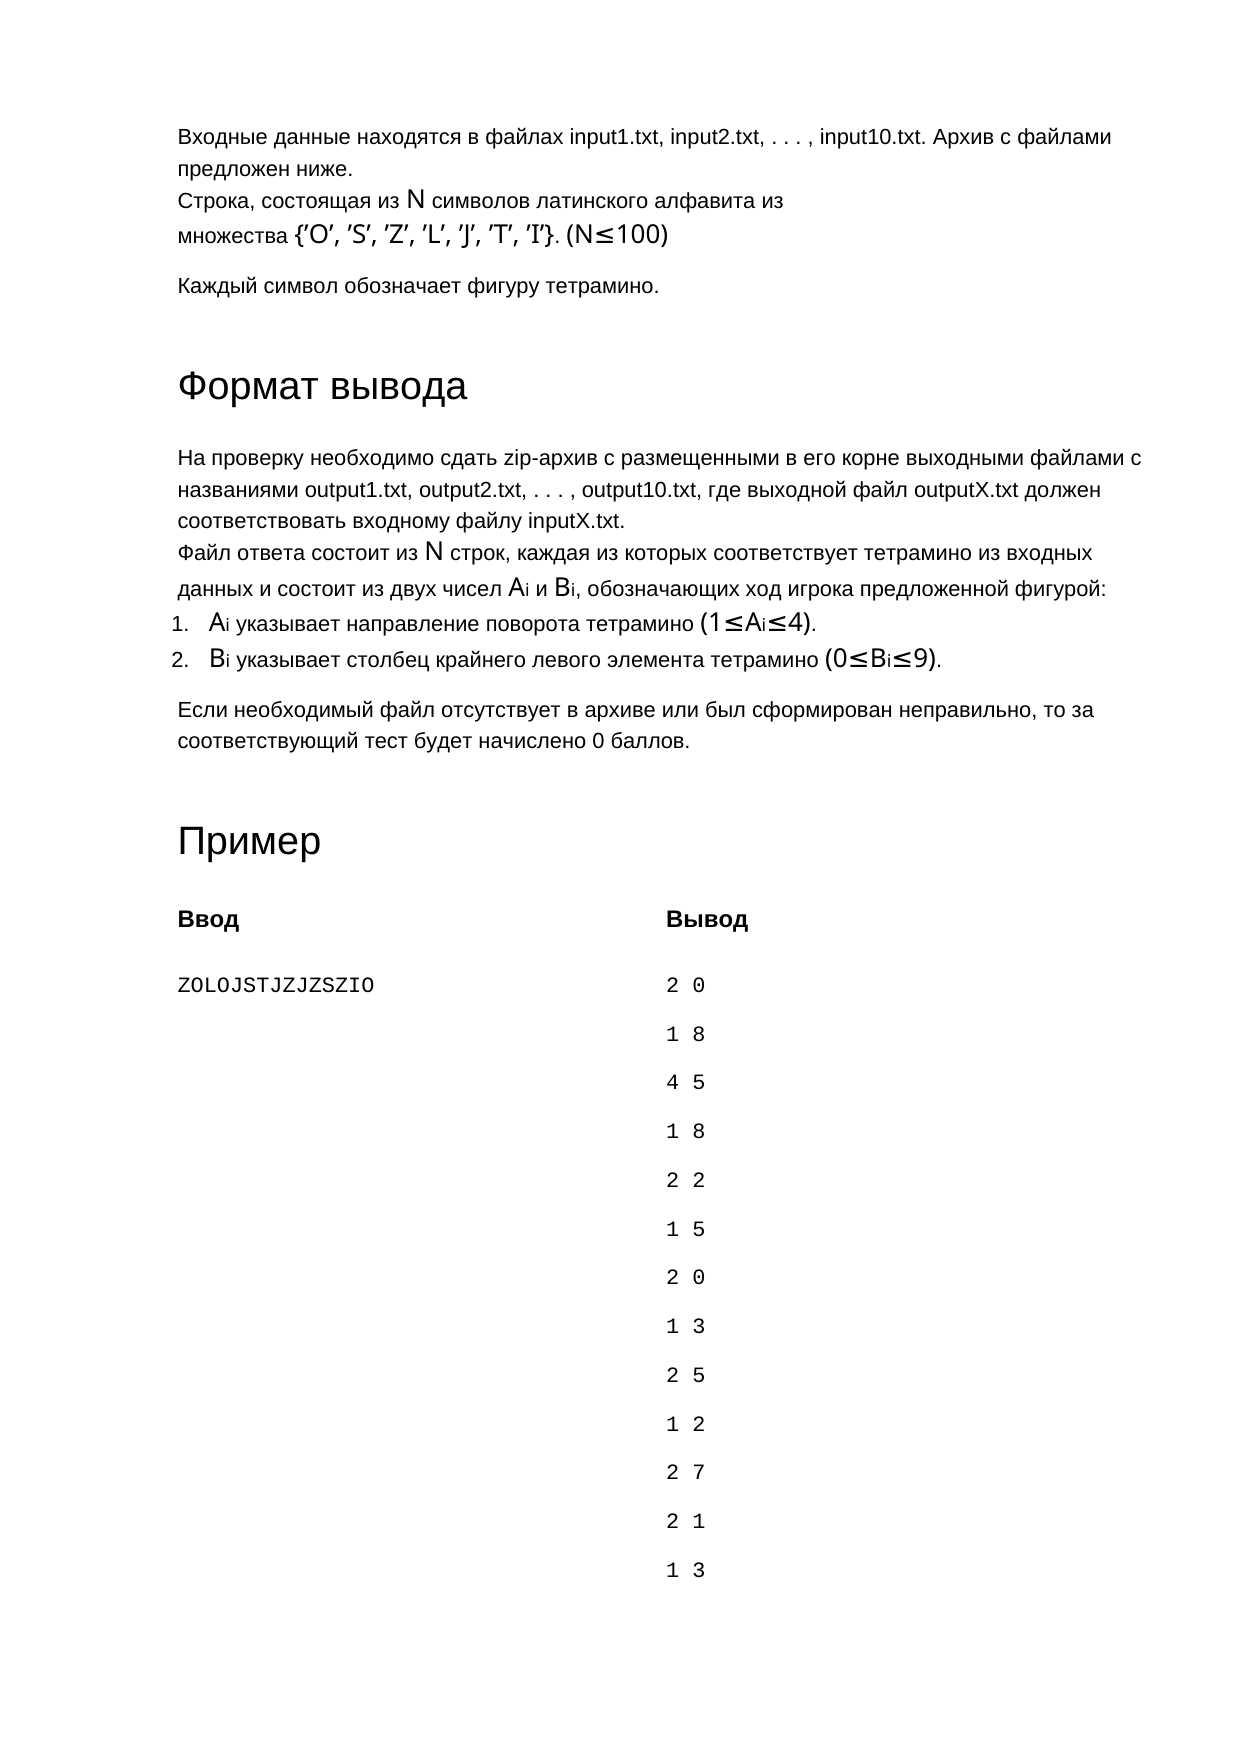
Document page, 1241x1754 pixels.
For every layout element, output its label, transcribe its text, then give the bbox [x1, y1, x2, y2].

table_cell ZOLOJSTJZJZSZIO [155, 942, 644, 1596]
text На проверку необходимо сдать zip-архив c размещенными в его корне выходными файлами с названиями output1.txt, output2.txt, . . . , output10.txt, где выходной файл outputX.txt должен соответствовать входному файлу inputX.txt. [177, 439, 1152, 533]
text Формат вывода [177, 361, 1152, 408]
text Файл ответа состоит из N строк, каждая из которых соответствует тетрамино из входных данных и состоит из двух чисел Ai и Bi, обозначающих ход игрока предложенной фигурой: [177, 533, 1152, 604]
table_header Вывод [644, 894, 1132, 942]
text Строка, состоящая из N символов латинского алфавита из множества {’O’, ’S’, ’Z’, ’L’, ’J’, ’T’, ’I’}. (N≤100) [177, 181, 1152, 252]
text Пример [177, 816, 1152, 862]
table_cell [644, 942, 1132, 1596]
text Каждый символ обозначает фигуру тетрамино. [177, 267, 1152, 298]
text Если необходимый файл отсутствует в архиве или был сформирован неправильно, то за соответствующий тест будет начислено 0 баллов. [177, 691, 1152, 753]
table_header Ввод [155, 894, 644, 942]
list Bi указывает столбец крайнего левого элемента тетрамино (0≤Bi≤9). [171, 639, 1152, 675]
text Входные данные находятся в файлах input1.txt, input2.txt, . . . , input10.txt. Архив с файлами предложен ниже. [177, 118, 1152, 181]
list Ai указывает направление поворота тетрамино (1≤Ai≤4). [171, 604, 1152, 639]
